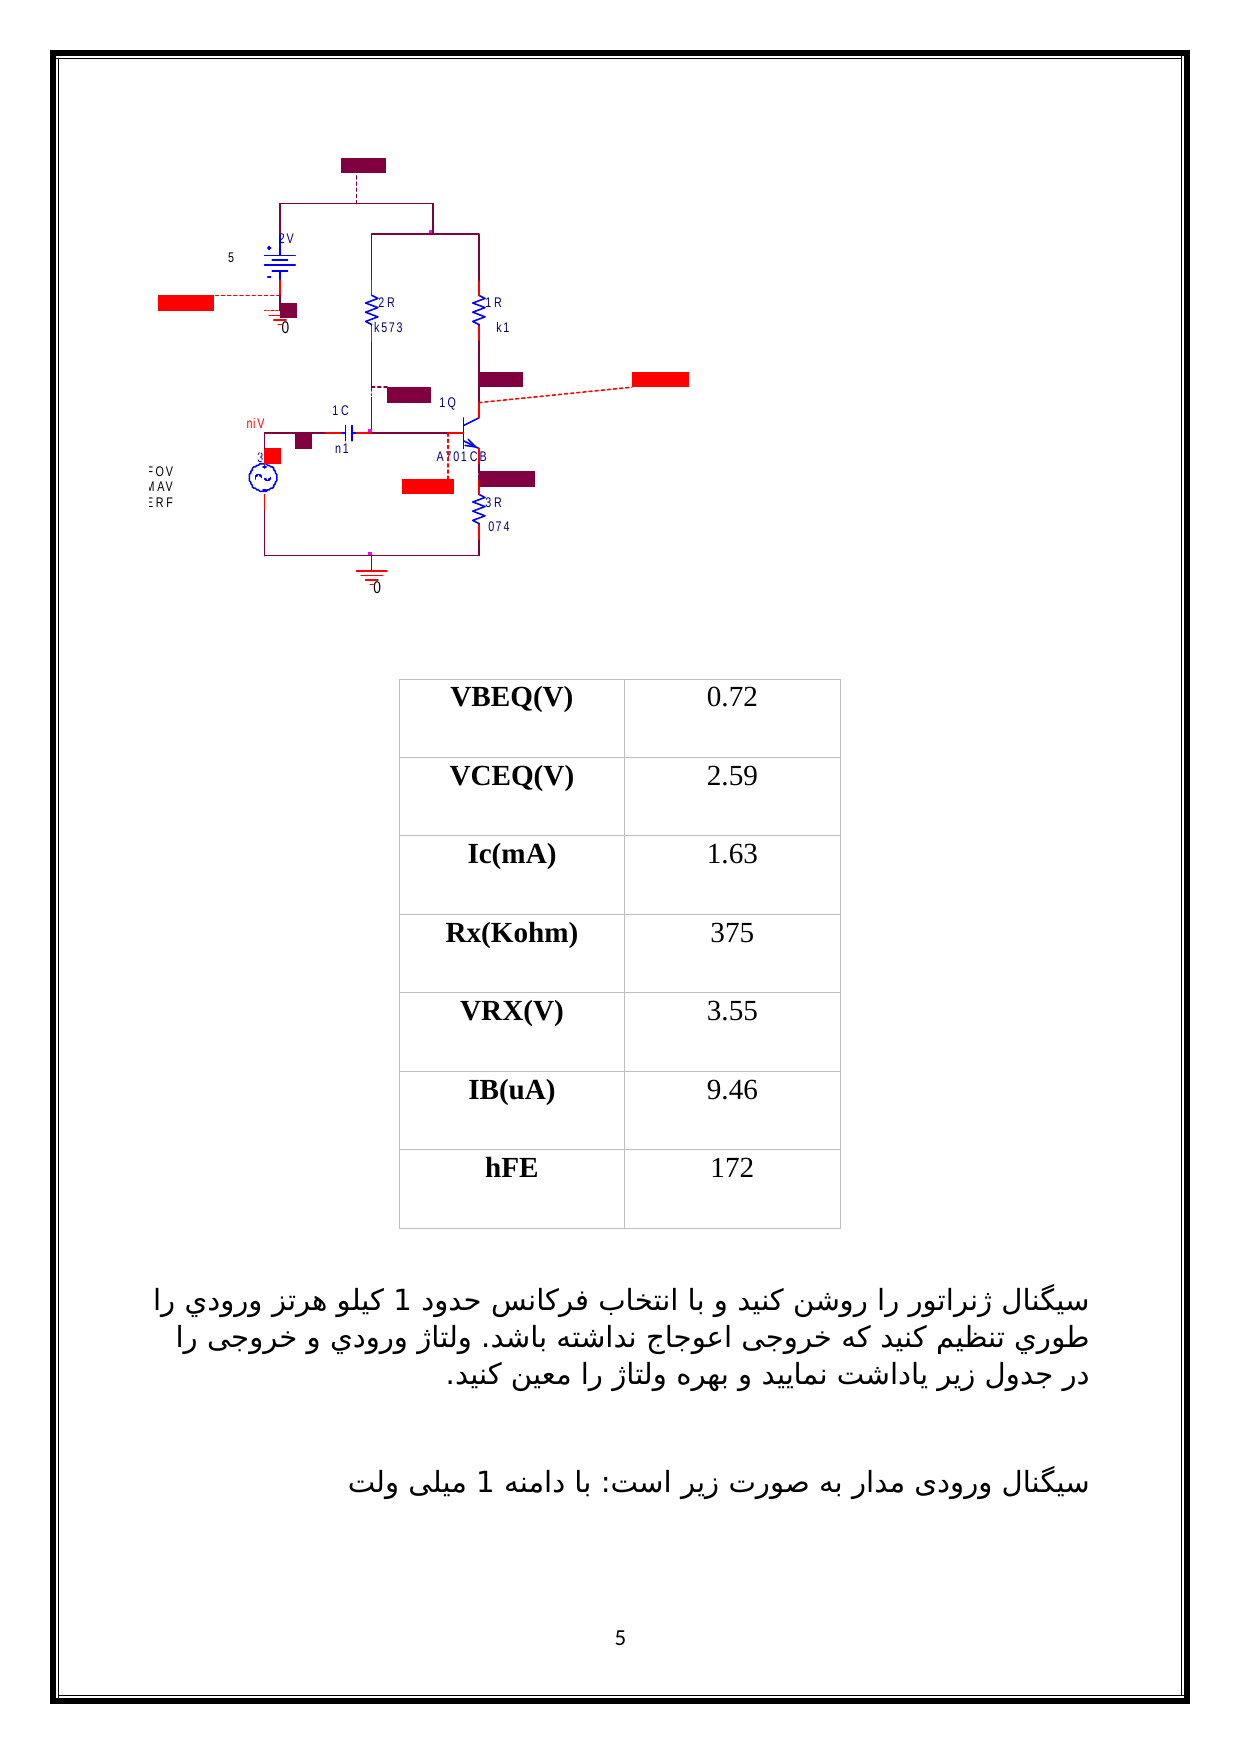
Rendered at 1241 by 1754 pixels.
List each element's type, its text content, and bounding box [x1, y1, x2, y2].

table_cell hFE [400, 1150, 624, 1228]
table_header VBEQ(V) [400, 680, 624, 757]
text سیگنال ژنراتور را روشن كنید و با انتخاب فركانس حدود 1 کیلو هرتز ورودي را طوري تنظیم كنید كه خروجی اعوجاج نداشته باشد. ولتاژ ورودي و خروجی را در جدول زیر یاداشت نمایید و بهره ولتاژ را معین كنید. [150, 1284, 1090, 1391]
table_cell 2.59 [625, 758, 840, 835]
table_cell Rx(Kohm) [400, 915, 624, 992]
table_cell 1.63 [625, 836, 840, 914]
table_cell 3.55 [625, 993, 840, 1071]
table_cell VRX(V) [400, 993, 624, 1071]
table_cell IB(uA) [400, 1072, 624, 1149]
table_header 0.72 [625, 680, 840, 757]
table_cell 172 [625, 1150, 840, 1228]
table_cell VCEQ(V) [400, 758, 624, 835]
table_cell Ic(mA) [400, 836, 624, 914]
table_cell 375 [625, 915, 840, 992]
table_cell 9.46 [625, 1072, 840, 1149]
text سیگنال ورودی مدار به صورت زیر است: با دامنه 1 میلی ولت [150, 1466, 1090, 1499]
